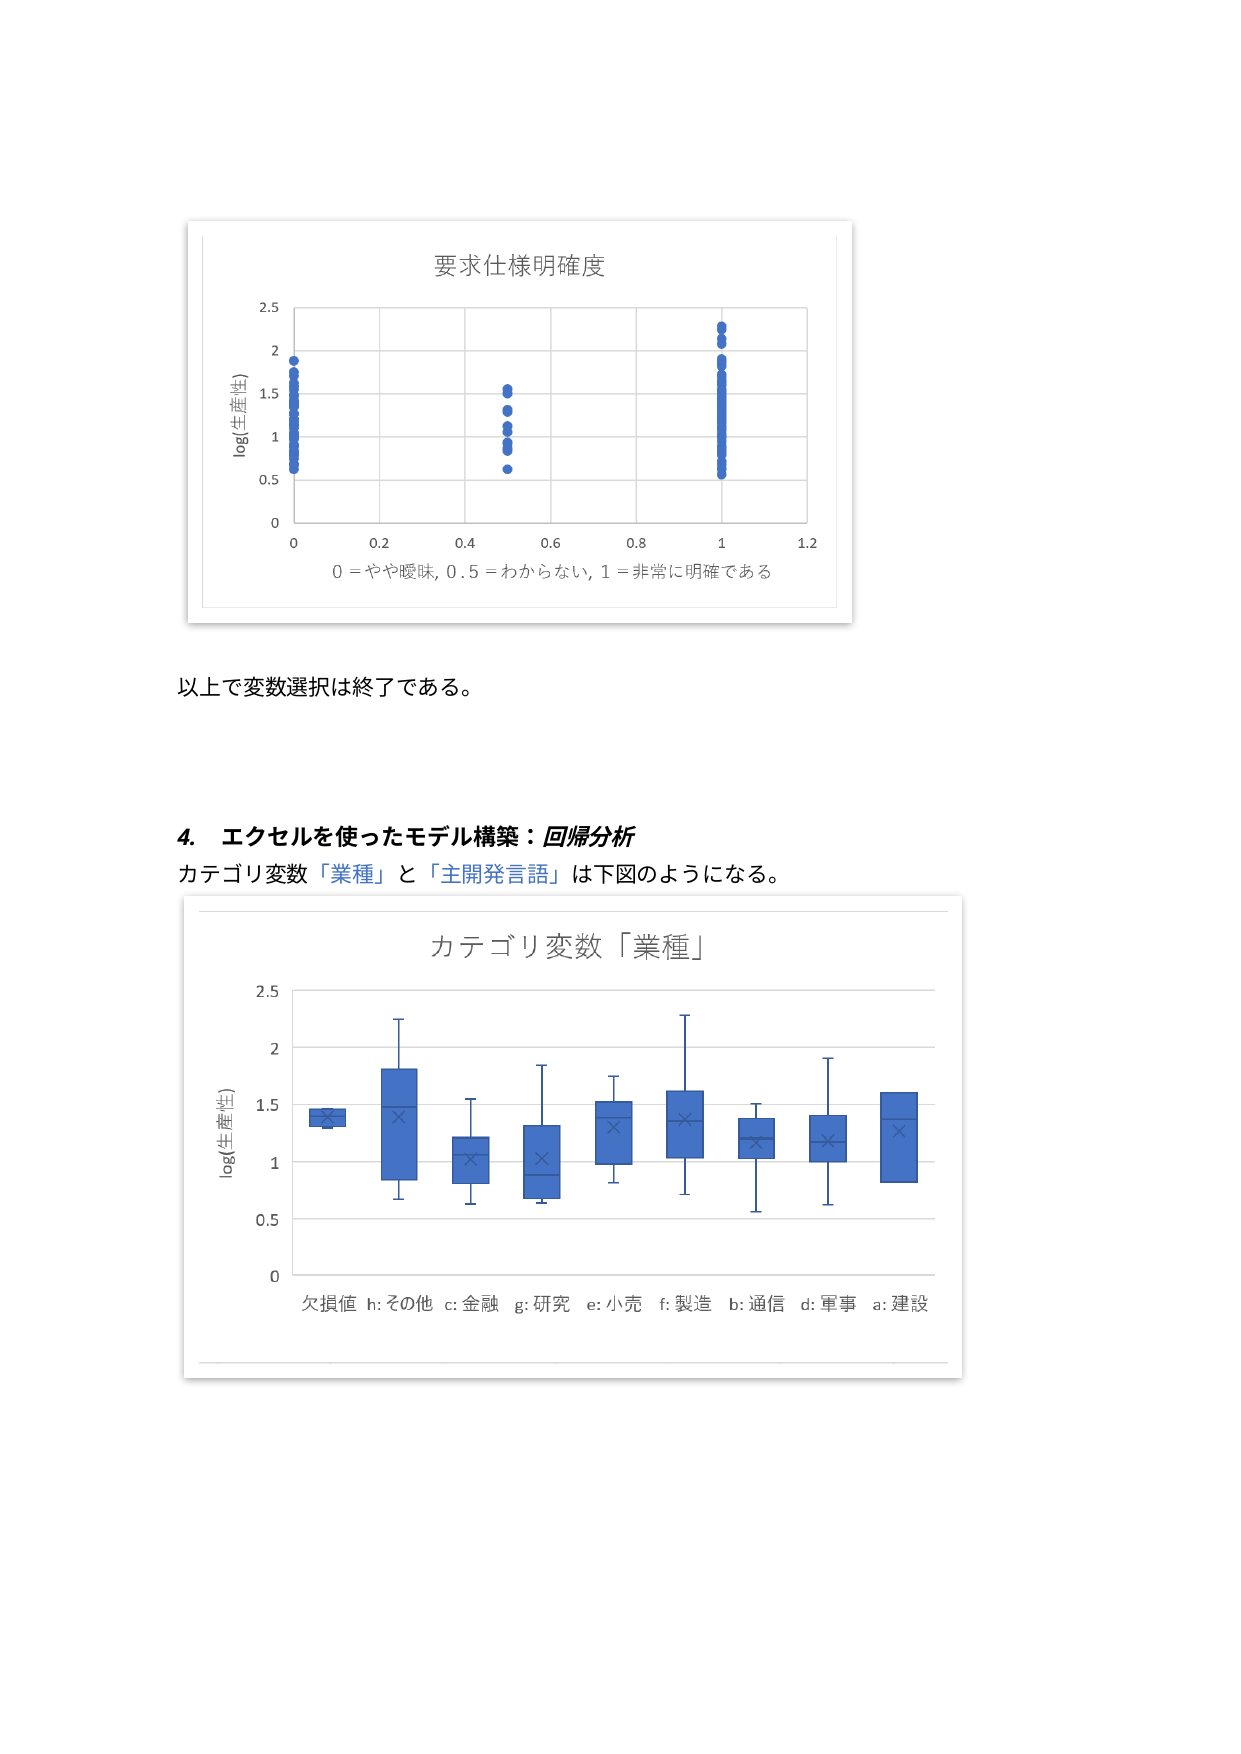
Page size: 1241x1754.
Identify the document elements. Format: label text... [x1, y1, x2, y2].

text カテゴリ変数「業種」と「主開発言語」は下図のようになる。 [177, 854, 1063, 892]
picture [202, 236, 837, 608]
list エクセルを使ったモデル構築：回帰分析 [177, 817, 1063, 854]
text 以上で変数選択は終了である。 [177, 667, 1063, 704]
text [177, 217, 1063, 667]
picture [199, 911, 948, 1364]
